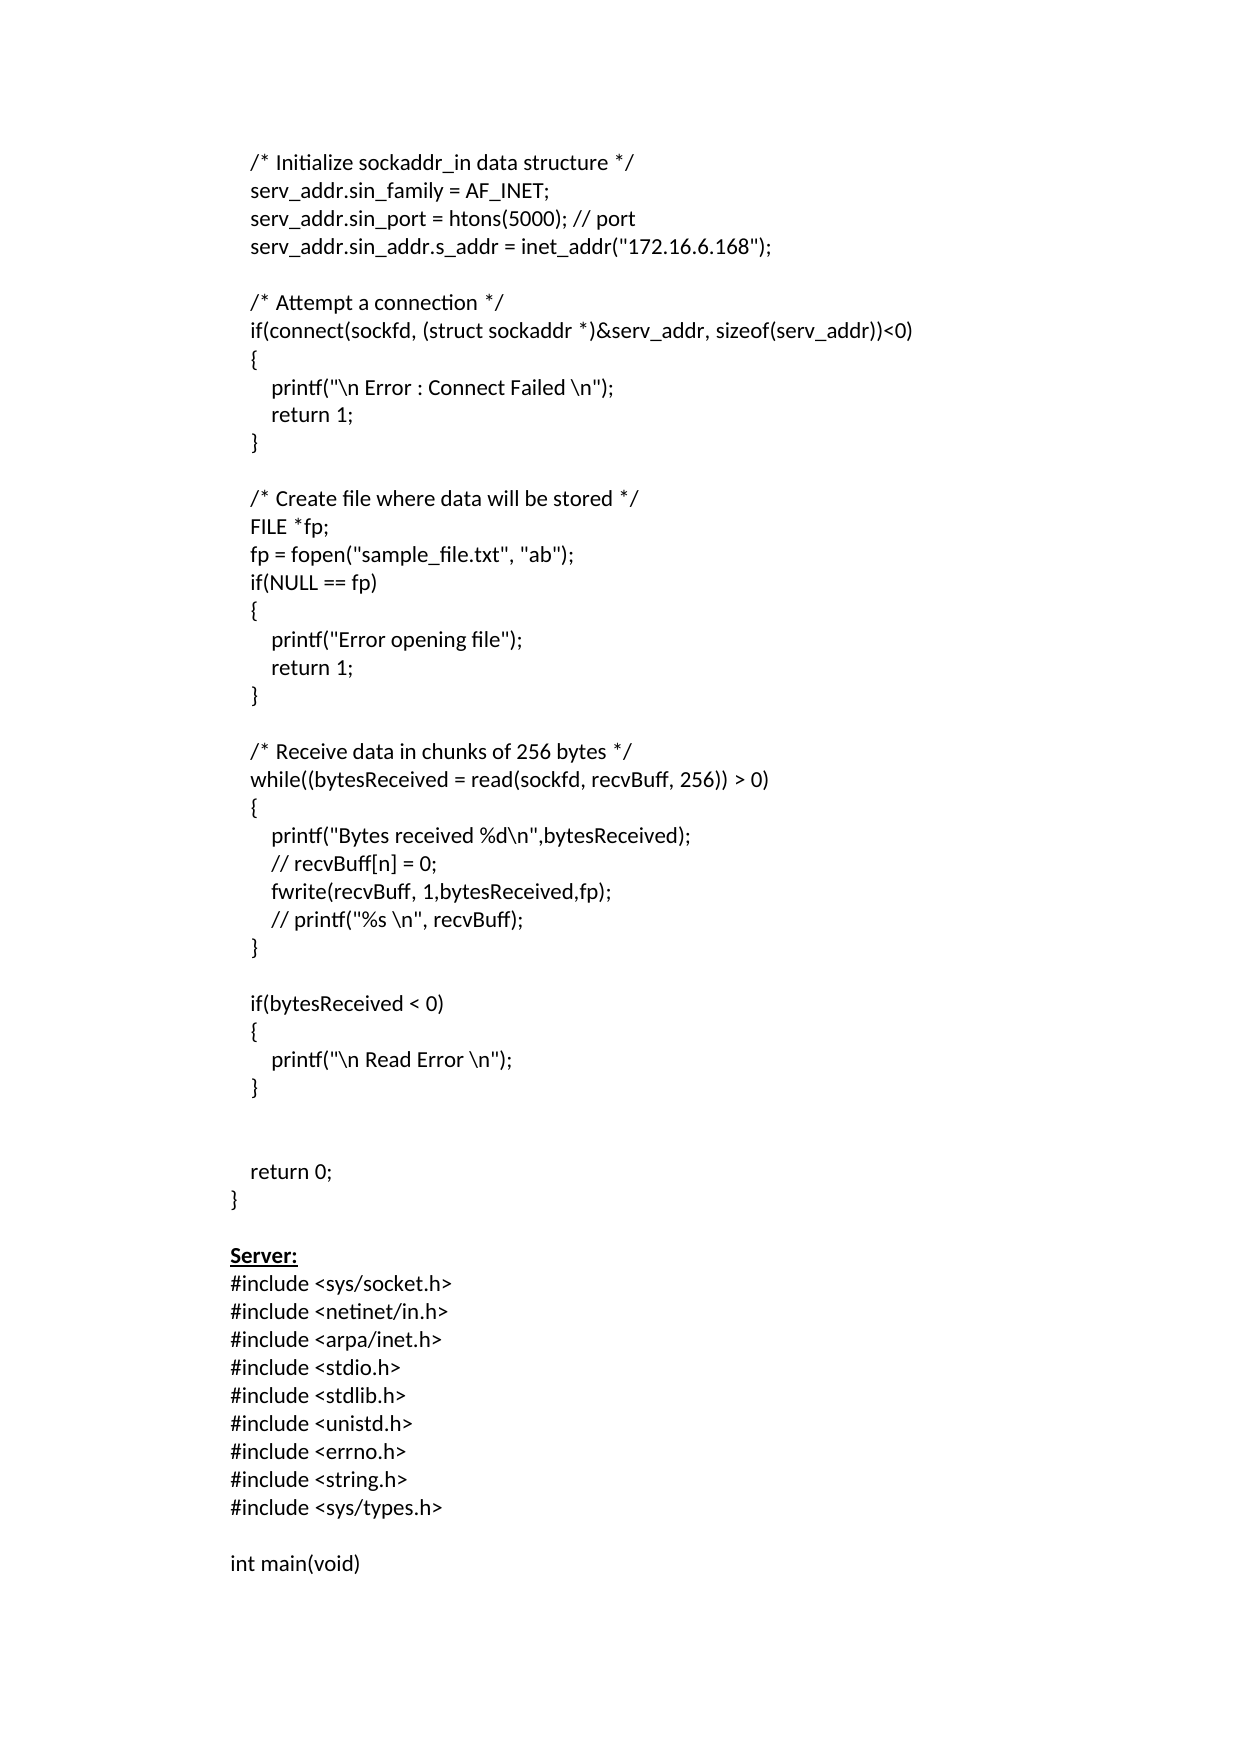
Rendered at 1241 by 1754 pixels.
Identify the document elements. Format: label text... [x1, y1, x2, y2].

text /* Create file where data will be stored */ FILE *fp; [250, 484, 641, 540]
text { [251, 793, 1178, 821]
subtitle Server: [230, 1241, 1178, 1269]
text return 0; [250, 1157, 1178, 1185]
text printf("\n Read Error \n"); [271, 1045, 1178, 1073]
text #include <sys/socket.h> #include <netinet/in.h> #include <arpa/inet.h> #include <stdio.h> #include <stdlib.h> #include <unistd.h> #include <errno.h> #include <string.h> #include <sys/types.h> [230, 1269, 454, 1522]
text { [251, 1017, 1178, 1045]
text printf("\n Error : Connect Failed \n"); return 1; [271, 373, 617, 428]
text printf("Bytes received %d\n",bytesReceived); [271, 821, 1178, 849]
text /* Receive data in chunks of 256 bytes */ while((bytesReceived = read(sockfd, recvBuff, 256)) > 0) [250, 737, 779, 793]
text printf("Error opening file"); return 1; [271, 625, 525, 681]
text } [251, 1073, 1178, 1101]
text if(connect(sockfd, (struct sockaddr *)&serv_addr, sizeof(serv_addr))<0) [250, 317, 1178, 344]
text fwrite(recvBuff, 1,bytesReceived,fp); [271, 877, 1178, 905]
text } [251, 933, 1178, 961]
text // recvBuff[n] = 0; [271, 849, 1178, 877]
text // printf("%s \n", recvBuff); [271, 905, 1178, 933]
text if(bytesReceived < 0) [250, 989, 1178, 1017]
text { [251, 345, 1178, 373]
text } [251, 681, 1178, 709]
text { [251, 597, 1178, 625]
text /* Initialize sockaddr_in data structure */ serv_addr.sin_family = AF_INET; serv_addr.sin_port = htons(5000); // port [250, 148, 636, 232]
text } [251, 428, 1178, 456]
text /* Attempt a connection */ [250, 288, 1178, 317]
text fp = fopen("sample_file.txt", "ab"); if(NULL == fp) [250, 541, 576, 597]
text } [230, 1185, 1178, 1213]
text int main(void) [230, 1549, 1178, 1577]
text serv_addr.sin_addr.s_addr = inet_addr("172.16.6.168"); [250, 232, 1178, 260]
